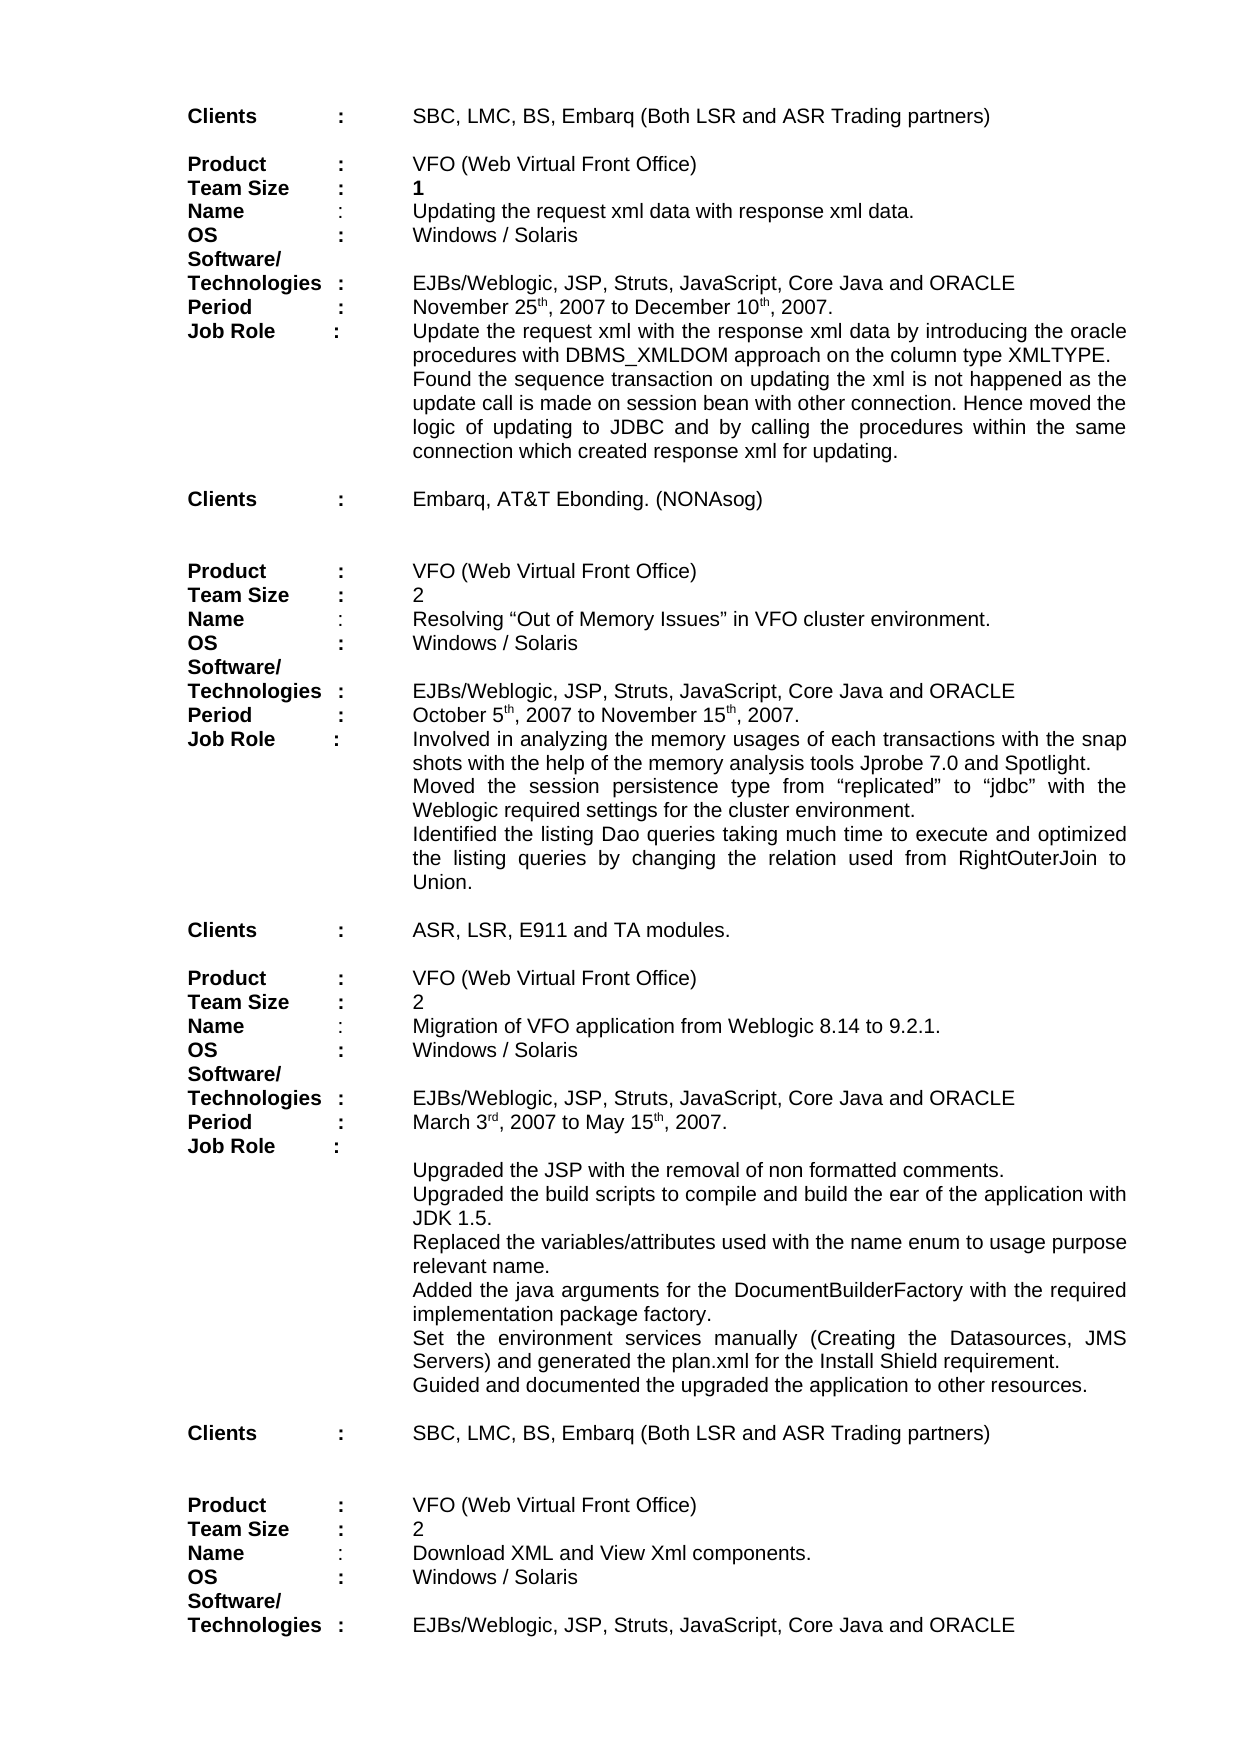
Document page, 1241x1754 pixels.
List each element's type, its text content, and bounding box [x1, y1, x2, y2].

text Job Role : Update the request xml with the response xml data by introducing the oracle procedures with DBMS_XMLDOM approach on the column type XMLTYPE. [187, 319, 1128, 367]
text Team Size : 2 [112, 1517, 1128, 1541]
text Upgraded the JSP with the removal of non formatted comments. [412, 1158, 1128, 1182]
text Product : VFO (Web Virtual Front Office) [112, 151, 1128, 175]
text Technologies : EJBs/Weblogic, JSP, Struts, JavaScript, Core Java and ORACLE [112, 678, 1128, 702]
text OS : Windows / Solaris [112, 223, 1128, 247]
text Identified the listing Dao queries taking much time to execute and optimized the listing queries by changing the relation used from RightOuterJoin to Union. [187, 822, 1128, 894]
text OS : Windows / Solaris [112, 1565, 1128, 1589]
text Software/ [112, 654, 1128, 678]
text Moved the session persistence type from “replicated” to “jdbc” with the Weblogic required settings for the cluster environment. [187, 774, 1128, 822]
text Job Role : Involved in analyzing the memory usages of each transactions with the snap shots with the help of the memory analysis tools Jprobe 7.0 and Spotlight. [187, 726, 1128, 774]
text Period : November 25th, 2007 to December 10th, 2007. [112, 295, 1128, 319]
text Product : VFO (Web Virtual Front Office) [112, 966, 1128, 990]
text Team Size : 2 [112, 583, 1128, 607]
text Added the java arguments for the DocumentBuilderFactory with the required implementation package factory. [412, 1277, 1128, 1325]
text Period : March 3rd, 2007 to May 15th, 2007. [112, 1110, 1128, 1134]
text Name : Migration of VFO application from Weblogic 8.14 to 9.2.1. [112, 1014, 1128, 1038]
text Software/ [112, 247, 1128, 271]
text Clients : SBC, LMC, BS, Embarq (Both LSR and ASR Trading partners) [187, 103, 1128, 127]
text Name : Updating the request xml data with response xml data. [112, 199, 1128, 223]
text Name : Resolving “Out of Memory Issues” in VFO cluster environment. [112, 607, 1128, 631]
text Replaced the variables/attributes used with the name enum to usage purpose relevant name. [412, 1229, 1128, 1277]
text Product : VFO (Web Virtual Front Office) [112, 1493, 1128, 1517]
text Found the sequence transaction on updating the xml is not happened as the update call is made on session bean with other connection. Hence moved the logic of updating to JDBC and by calling the procedures within the same connection which created response xml for updating. [187, 367, 1128, 463]
text Clients : SBC, LMC, BS, Embarq (Both LSR and ASR Trading partners) [112, 1421, 1128, 1445]
text Upgraded the build scripts to compile and build the ear of the application with JDK 1.5. [412, 1182, 1128, 1229]
text Set the environment services manually (Creating the Datasources, JMS Servers) and generated the plan.xml for the Install Shield requirement. [412, 1325, 1128, 1373]
text OS : Windows / Solaris [112, 631, 1128, 654]
text Team Size : 1 [112, 175, 1128, 199]
text Guided and documented the upgraded the application to other resources. [412, 1373, 1128, 1397]
text Team Size : 2 [112, 990, 1128, 1014]
text Period : October 5th, 2007 to November 15th, 2007. [112, 702, 1128, 726]
text Clients : ASR, LSR, E911 and TA modules. [112, 918, 1128, 942]
text Technologies : EJBs/Weblogic, JSP, Struts, JavaScript, Core Java and ORACLE [112, 1086, 1128, 1110]
text Technologies : EJBs/Weblogic, JSP, Struts, JavaScript, Core Java and ORACLE [112, 1613, 1128, 1637]
text Clients : Embarq, AT&T Ebonding. (NONAsog) [112, 487, 1128, 511]
text Software/ [112, 1589, 1128, 1613]
text OS : Windows / Solaris [112, 1038, 1128, 1062]
text Name : Download XML and View Xml components. [112, 1541, 1128, 1565]
text Software/ [112, 1062, 1128, 1086]
text Job Role : [187, 1134, 1128, 1158]
text Technologies : EJBs/Weblogic, JSP, Struts, JavaScript, Core Java and ORACLE [112, 271, 1128, 295]
text Product : VFO (Web Virtual Front Office) [112, 559, 1128, 583]
